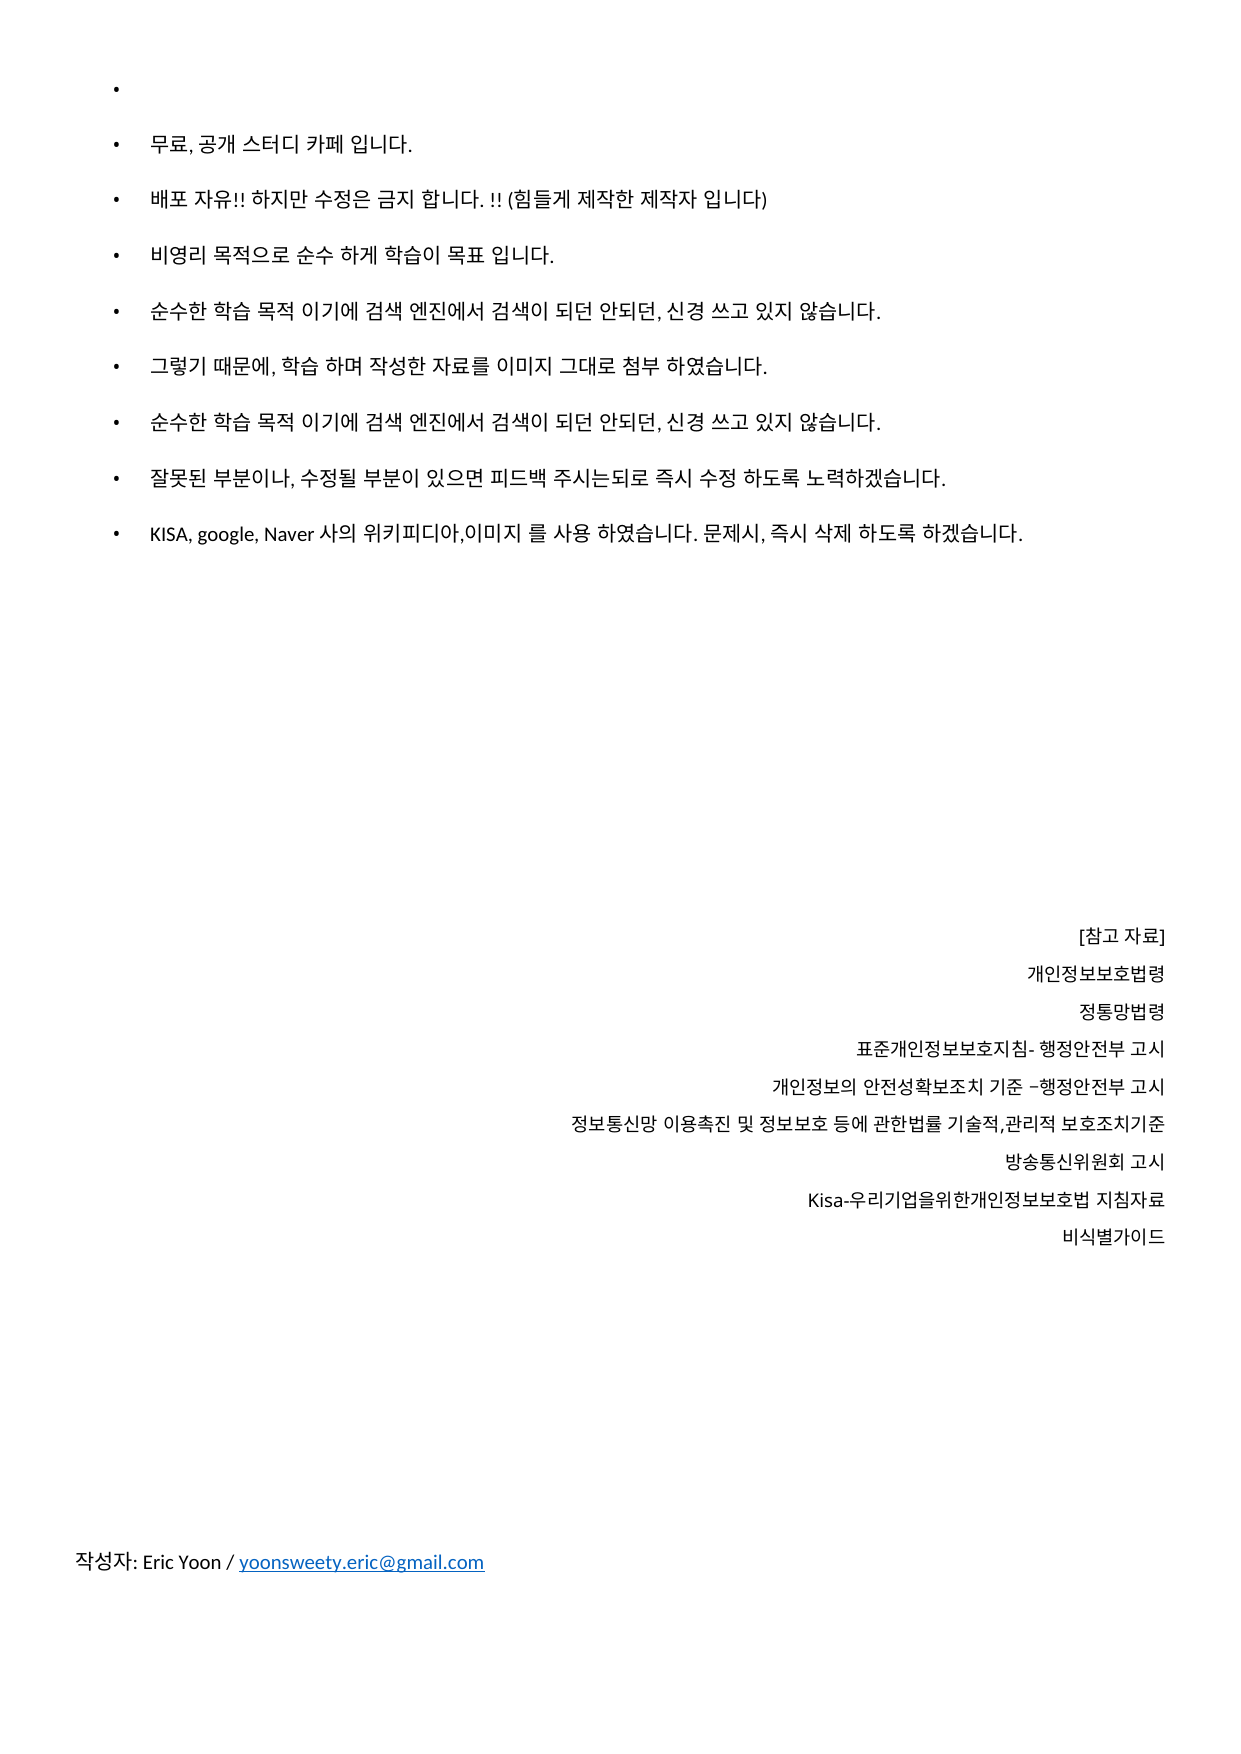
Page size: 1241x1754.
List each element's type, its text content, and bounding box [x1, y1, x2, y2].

text 개인정보의 안전성확보조치 기준 –행정안전부 고시 [75, 1072, 1165, 1100]
text 개인정보보호법령 [75, 960, 1165, 987]
text Kisa-우리기업을위한개인정보보호법 지침자료 [75, 1185, 1165, 1212]
list 순수한 학습 목적 이기에 검색 엔진에서 검색이 되던 안되던, 신경 쓰고 있지 않습니다. [112, 406, 1165, 436]
list 무료, 공개 스터디 카페 입니다. [112, 128, 1165, 158]
list 배포 자유!! 하지만 수정은 금지 합니다. !! (힘들게 제작한 제작자 입니다) [112, 184, 1165, 214]
list 잘못된 부분이나, 수정될 부분이 있으면 피드백 주시는되로 즉시 수정 하도록 노력하겠습니다. [112, 462, 1165, 492]
text 정보통신망 이용촉진 및 정보보호 등에 관한법률 기술적,관리적 보호조치기준 [75, 1110, 1165, 1137]
list 비영리 목적으로 순수 하게 학습이 목표 입니다. [112, 239, 1165, 269]
text 방송통신위원회 고시 [75, 1148, 1165, 1175]
text 정통망법령 [75, 997, 1165, 1024]
text [참고 자료] [75, 922, 1165, 949]
list 순수한 학습 목적 이기에 검색 엔진에서 검색이 되던 안되던, 신경 쓰고 있지 않습니다. [112, 295, 1165, 325]
text 표준개인정보보호지침- 행정안전부 고시 [75, 1035, 1165, 1062]
list KISA, google, Naver 사의 위키피디아,이미지 를 사용 하였습니다. 문제시, 즉시 삭제 하도록 하겠습니다. [112, 517, 1165, 548]
text 비식별가이드 [75, 1223, 1165, 1250]
list 그렇기 때문에, 학습 하며 작성한 자료를 이미지 그대로 첨부 하였습니다. [112, 351, 1165, 381]
